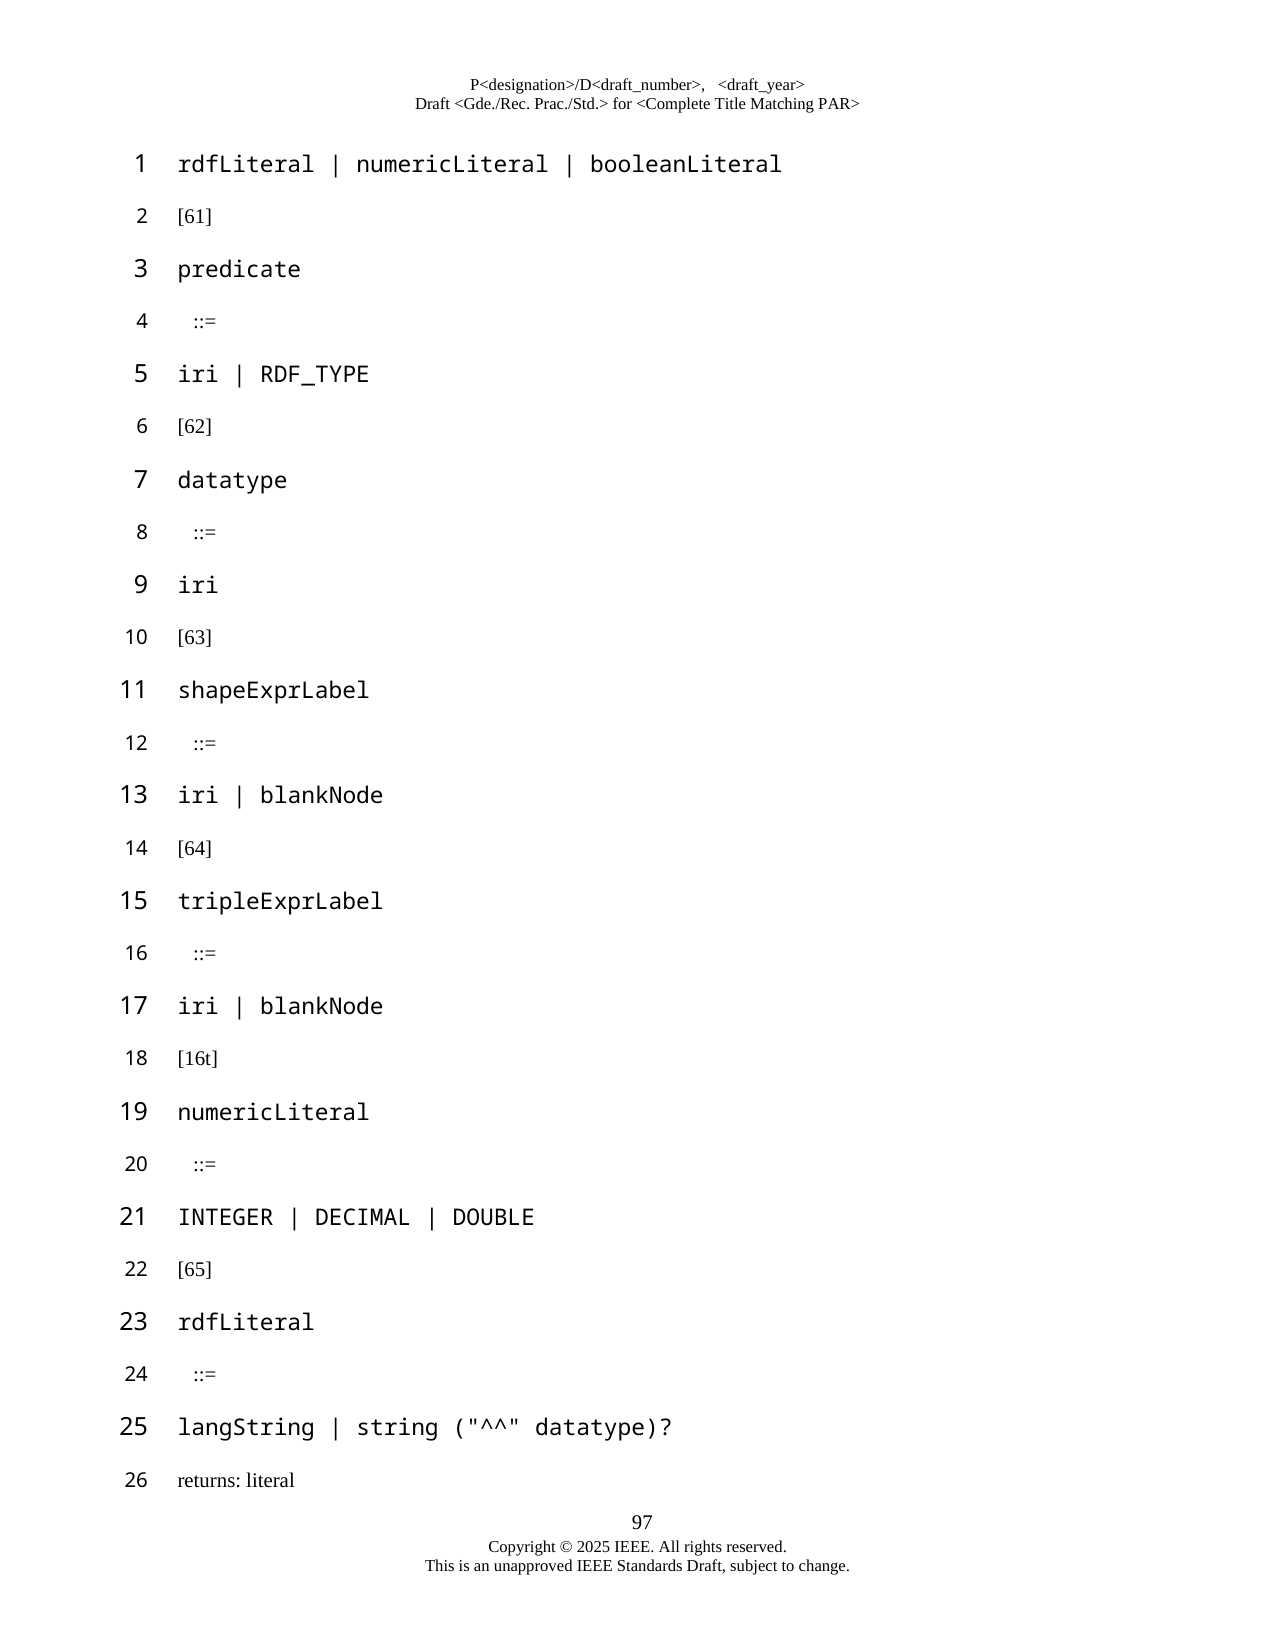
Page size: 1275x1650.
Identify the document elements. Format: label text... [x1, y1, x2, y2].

text shapeExprLabel [177, 674, 1098, 705]
text ::= [177, 1152, 1098, 1176]
text numericLiteral [177, 1095, 1098, 1127]
text ::= [177, 520, 1098, 544]
text ::= [177, 730, 1098, 754]
text iri [177, 569, 1098, 600]
text ::= [177, 941, 1098, 965]
text rdfLiteral | numericLiteral | booleanLiteral [177, 148, 1098, 179]
text ::= [177, 309, 1098, 333]
text datatype [177, 463, 1098, 495]
text predicate [177, 253, 1098, 284]
text [63] [177, 625, 1098, 649]
text ::= [177, 1362, 1098, 1386]
text [61] [177, 204, 1098, 228]
text langString | string ("^^" datatype)? [177, 1411, 1098, 1443]
text [16t] [177, 1046, 1098, 1070]
text rdfLiteral [177, 1306, 1098, 1337]
text iri | RDF_TYPE [177, 358, 1098, 389]
text [65] [177, 1257, 1098, 1281]
text tripleExprLabel [177, 885, 1098, 916]
text iri | blankNode [177, 990, 1098, 1021]
text returns: literal [177, 1468, 1098, 1492]
text INTEGER | DECIMAL | DOUBLE [177, 1201, 1098, 1232]
text iri | blankNode [177, 779, 1098, 811]
text [64] [177, 836, 1098, 860]
text [62] [177, 414, 1098, 438]
